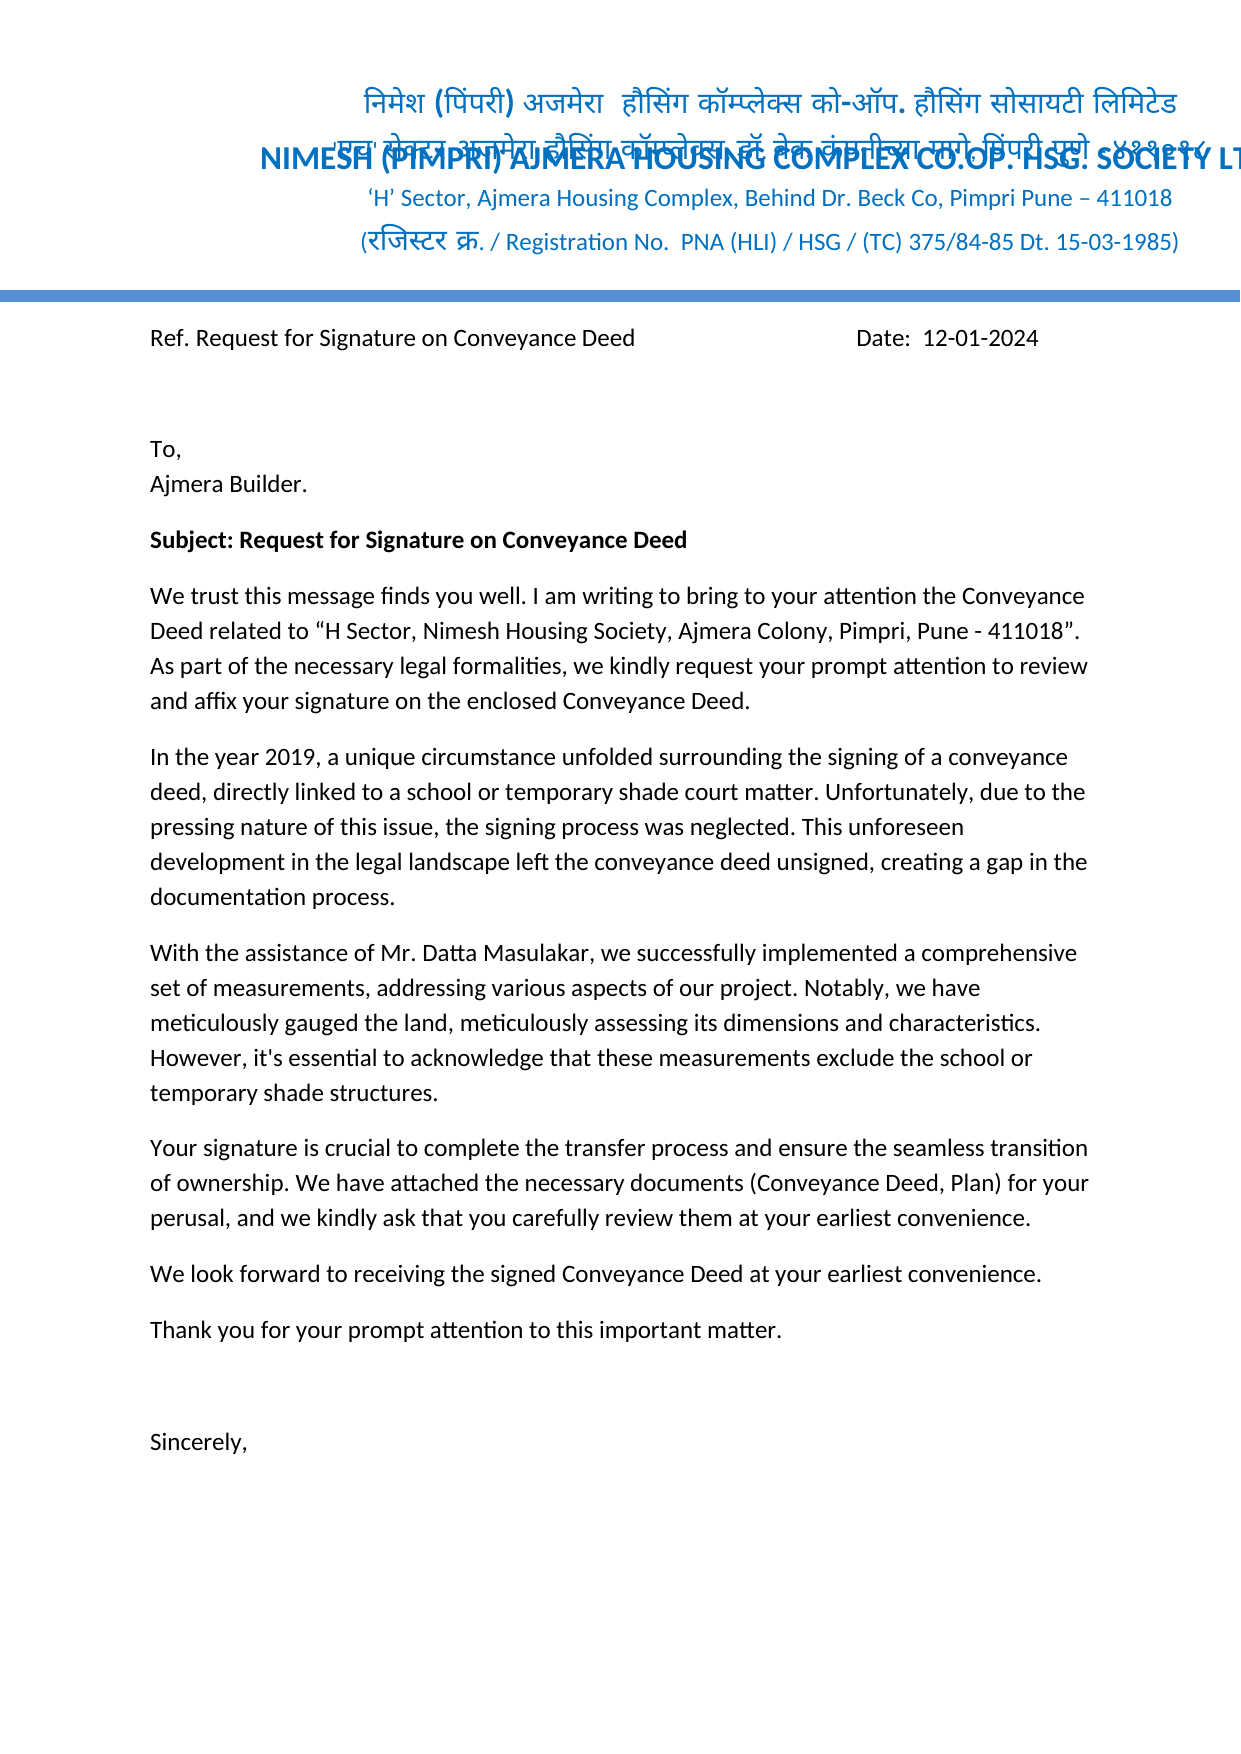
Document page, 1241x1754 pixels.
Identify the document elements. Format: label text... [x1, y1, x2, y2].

text In the year 2019, a unique circumstance unfolded surrounding the signing of a conveyance deed, directly linked to a school or temporary shade court matter. Unfortunately, due to the pressing nature of this issue, the signing process was neglected. This unforeseen development in the legal landscape left the conveyance deed unsigned, creating a gap in the documentation process. [150, 741, 1090, 911]
text Your signature is crucial to complete the transfer process and ensure the seamless transition of ownership. We have attached the necessary documents (Conveyance Deed, Plan) for your perusal, and we kindly ask that you carefully review them at your earliest convenience. [150, 1133, 1090, 1233]
text Ref. Request for Signature on Conveyance Deed Date: 12-01-2024 [150, 322, 1090, 352]
text Sincerely, [150, 1426, 1090, 1456]
text With the assistance of Mr. Datta Masulakar, we successfully implemented a comprehensive set of measurements, addressing various aspects of our project. Notably, we have meticulously gauged the land, meticulously assessing its dimensions and characteristics. However, it's essential to acknowledge that these measurements exclude the school or temporary shade structures. [150, 937, 1090, 1107]
text Thank you for your prompt attention to this important matter. [150, 1314, 1090, 1345]
text We trust this message finds you well. I am writing to bring to your attention the Conveyance Deed related to “H Sector, Nimesh Housing Society, Ajmera Colony, Pimpri, Pune - 411018”. As part of the necessary legal formalities, we kindly request your prompt attention to review and affix your signature on the enclosed Conveyance Deed. [150, 580, 1090, 716]
text We look forward to receiving the signed Conveyance Deed at your earliest convenience. [150, 1258, 1090, 1289]
text Subject: Request for Signature on Conveyance Deed [150, 524, 1090, 555]
text To, Ajmera Builder. [150, 433, 1090, 499]
